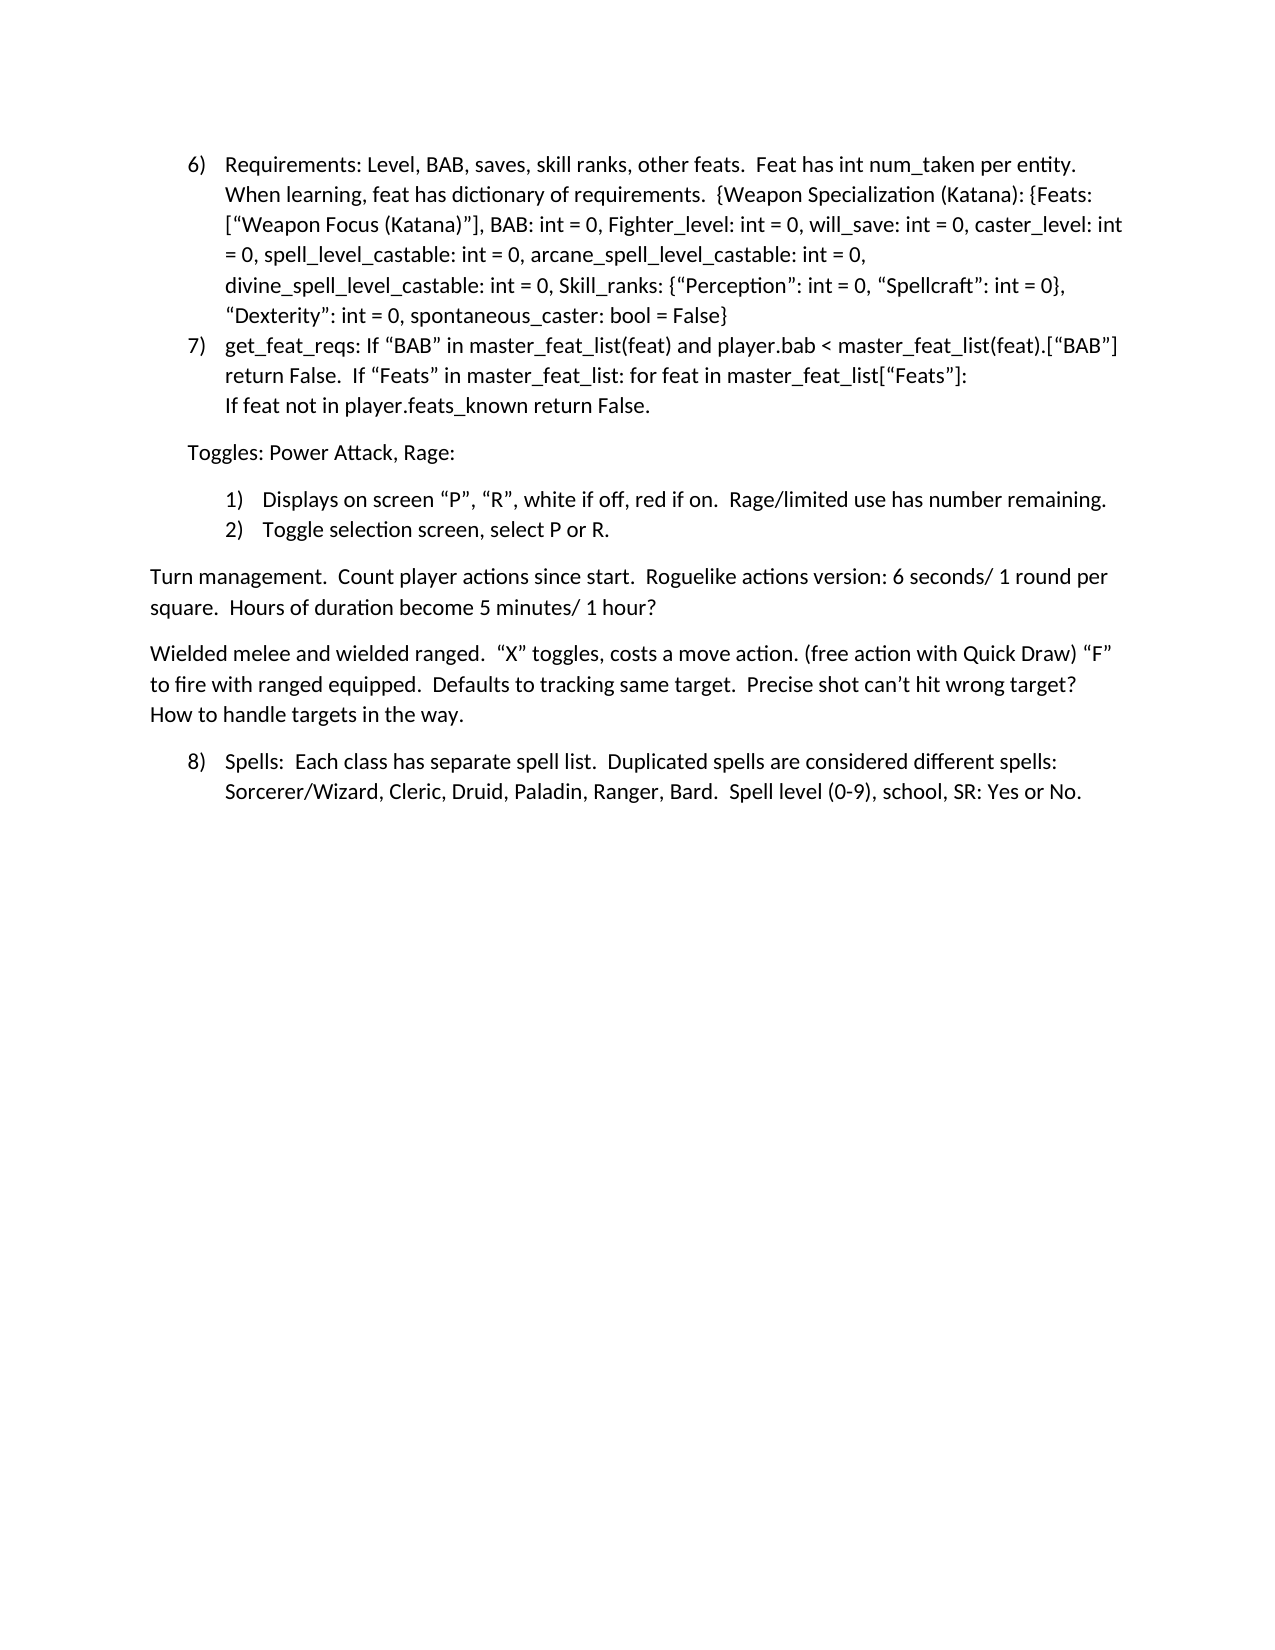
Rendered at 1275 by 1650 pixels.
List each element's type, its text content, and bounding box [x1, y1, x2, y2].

text Toggles: Power Attack, Rage: [187, 438, 1125, 467]
list If feat not in player.feats_known return False. [225, 392, 1125, 420]
text Wielded melee and wielded ranged. “X” toggles, costs a move action. (free action with Quick Draw) “F” to fire with ranged equipped. Defaults to tracking same target. Precise shot can’t hit wrong target? How to handle targets in the way. [150, 639, 1125, 728]
list Displays on screen “P”, “R”, white if off, red if on. Rage/limited use has number remaining. [225, 485, 1125, 513]
list Toggle selection screen, select P or R. [225, 516, 1125, 544]
list Requirements: Level, BAB, saves, skill ranks, other feats. Feat has int num_taken per entity. When learning, feat has dictionary of requirements. {Weapon Specialization (Katana): {Feats: [“Weapon Focus (Katana)”], BAB: int = 0, Fighter_level: int = 0, will_save: int = 0, caster_level: int = 0, spell_level_castable: int = 0, arcane_spell_level_castable: int = 0, divine_spell_level_castable: int = 0, Skill_ranks: {“Perception”: int = 0, “Spellcraft”: int = 0}, “Dexterity”: int = 0, spontaneous_caster: bool = False} [187, 150, 1125, 329]
text Turn management. Count player actions since start. Roguelike actions version: 6 seconds/ 1 round per square. Hours of duration become 5 minutes/ 1 hour? [150, 562, 1125, 621]
list get_feat_reqs: If “BAB” in master_feat_list(feat) and player.bab < master_feat_list(feat).[“BAB”] return False. If “Feats” in master_feat_list: for feat in master_feat_list[“Feats”]: [187, 331, 1125, 389]
list Spells: Each class has separate spell list. Duplicated spells are considered different spells: Sorcerer/Wizard, Cleric, Druid, Paladin, Ranger, Bard. Spell level (0-9), school, SR: Yes or No. [187, 747, 1125, 805]
